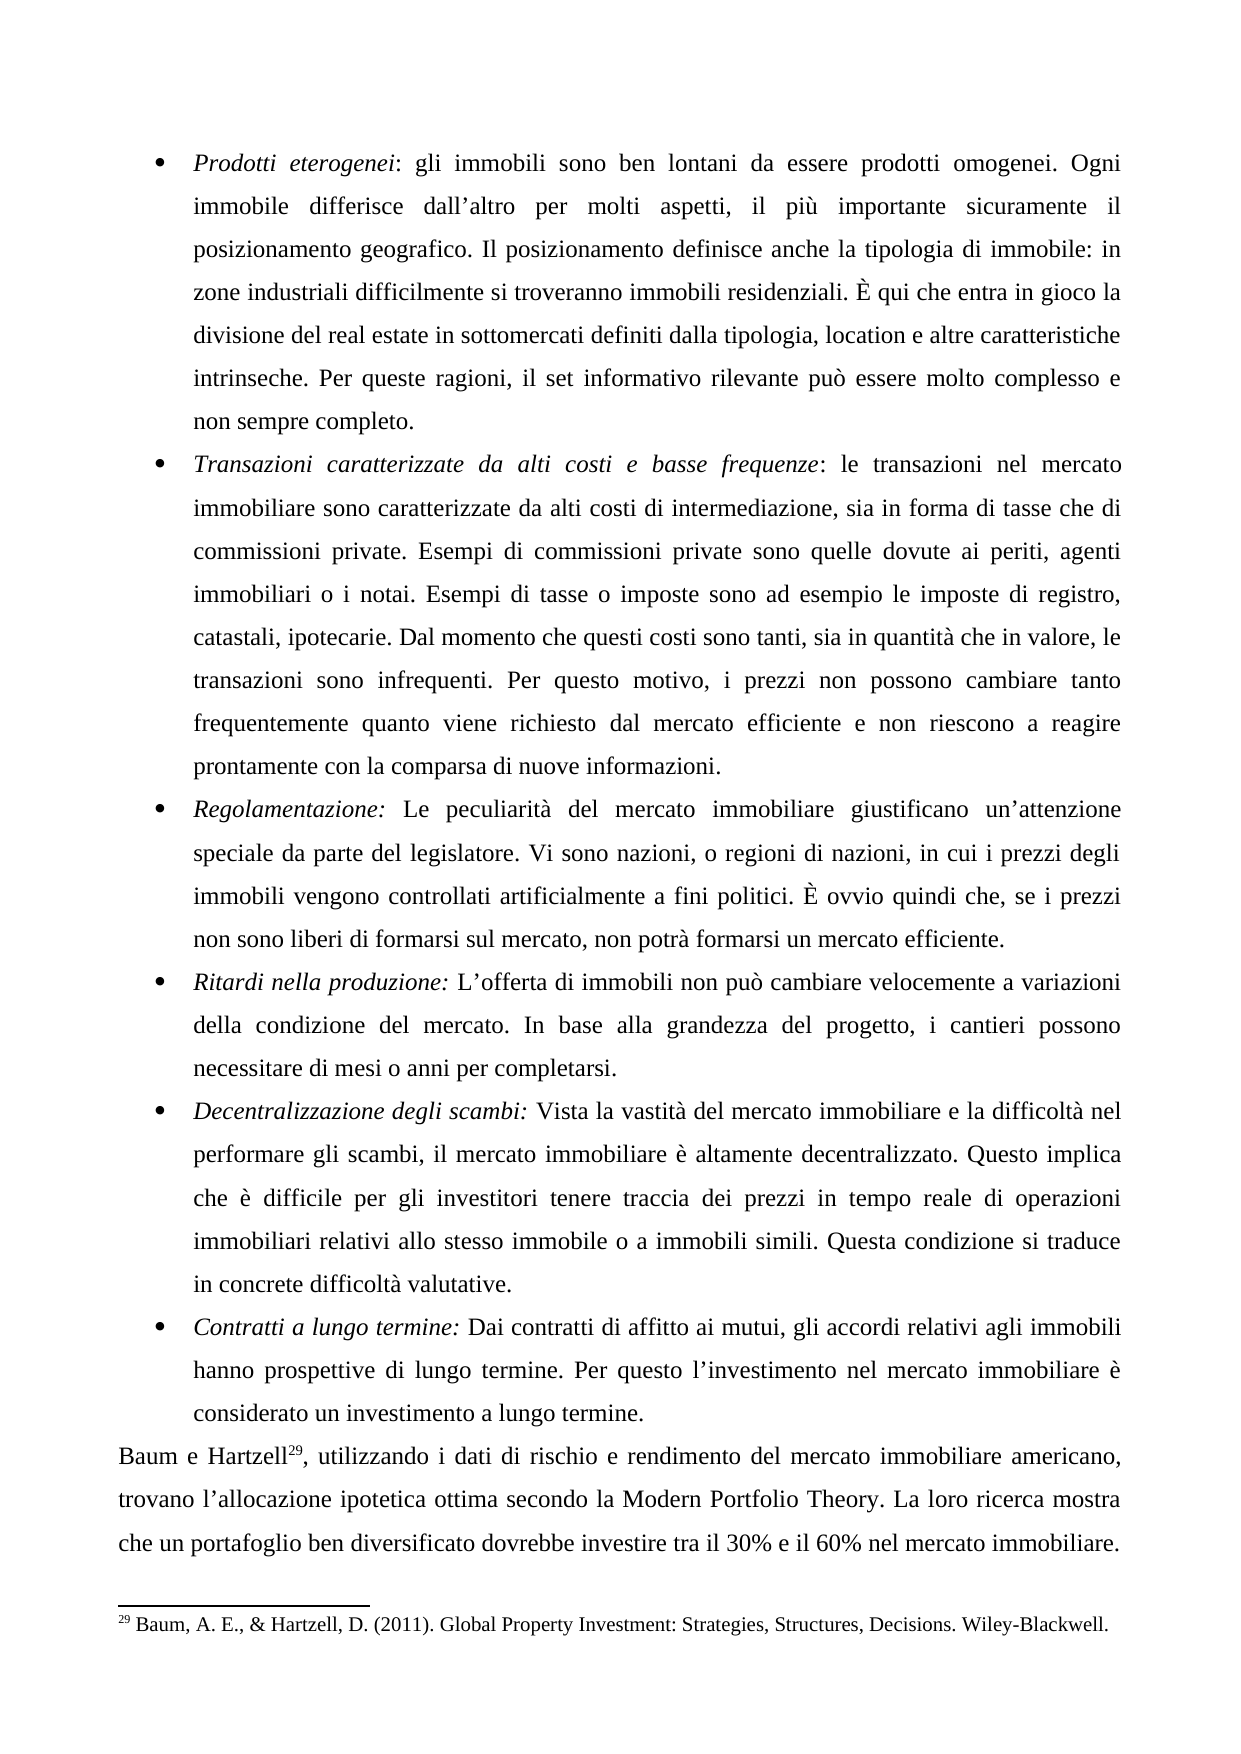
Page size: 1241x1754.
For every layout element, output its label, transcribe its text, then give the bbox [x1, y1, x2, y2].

list Transazioni caratterizzate da alti costi e basse frequenze: le transazioni nel mercato immobiliare sono caratterizzate da alti costi di intermediazione, sia in forma di tasse che di commissioni private. Esempi di commissioni private sono quelle dovute ai periti, agenti immobiliari o i notai. Esempi di tasse o imposte sono ad esempio le imposte di registro, catastali, ipotecarie. Dal momento che questi costi sono tanti, sia in quantità che in valore, le transazioni sono infrequenti. Per questo motivo, i prezzi non possono cambiare tanto frequentemente quanto viene richiesto dal mercato efficiente e non riescono a reagire prontamente con la comparsa di nuove informazioni. [156, 449, 1122, 780]
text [118, 1441, 1122, 1556]
list Decentralizzazione degli scambi: Vista la vastità del mercato immobiliare e la difficoltà nel performare gli scambi, il mercato immobiliare è altamente decentralizzato. Questo implica che è difficile per gli investitori tenere traccia dei prezzi in tempo reale di operazioni immobiliari relativi allo stesso immobile o a immobili simili. Questa condizione si traduce in concrete difficoltà valutative. [156, 1096, 1122, 1298]
list Ritardi nella produzione: L’offerta di immobili non può cambiare velocemente a variazioni della condizione del mercato. In base alla grandezza del progetto, i cantieri possono necessitare di mesi o anni per completarsi. [156, 967, 1122, 1082]
list Regolamentazione: Le peculiarità del mercato immobiliare giustificano un’attenzione speciale da parte del legislatore. Vi sono nazioni, o regioni di nazioni, in cui i prezzi degli immobili vengono controllati artificialmente a fini politici. È ovvio quindi che, se i prezzi non sono liberi di formarsi sul mercato, non potrà formarsi un mercato efficiente. [156, 794, 1122, 953]
list Contratti a lungo termine: Dai contratti di affitto ai mutui, gli accordi relativi agli immobili hanno prospettive di lungo termine. Per questo l’investimento nel mercato immobiliare è considerato un investimento a lungo termine. [156, 1312, 1122, 1427]
list Prodotti eterogenei: gli immobili sono ben lontani da essere prodotti omogenei. Ogni immobile differisce dall’altro per molti aspetti, il più importante sicuramente il posizionamento geografico. Il posizionamento definisce anche la tipologia di immobile: in zone industriali difficilmente si troveranno immobili residenziali. È qui che entra in gioco la divisione del real estate in sottomercati definiti dalla tipologia, location e altre caratteristiche intrinseche. Per queste ragioni, il set informativo rilevante può essere molto complesso e non sempre completo. [156, 148, 1122, 435]
